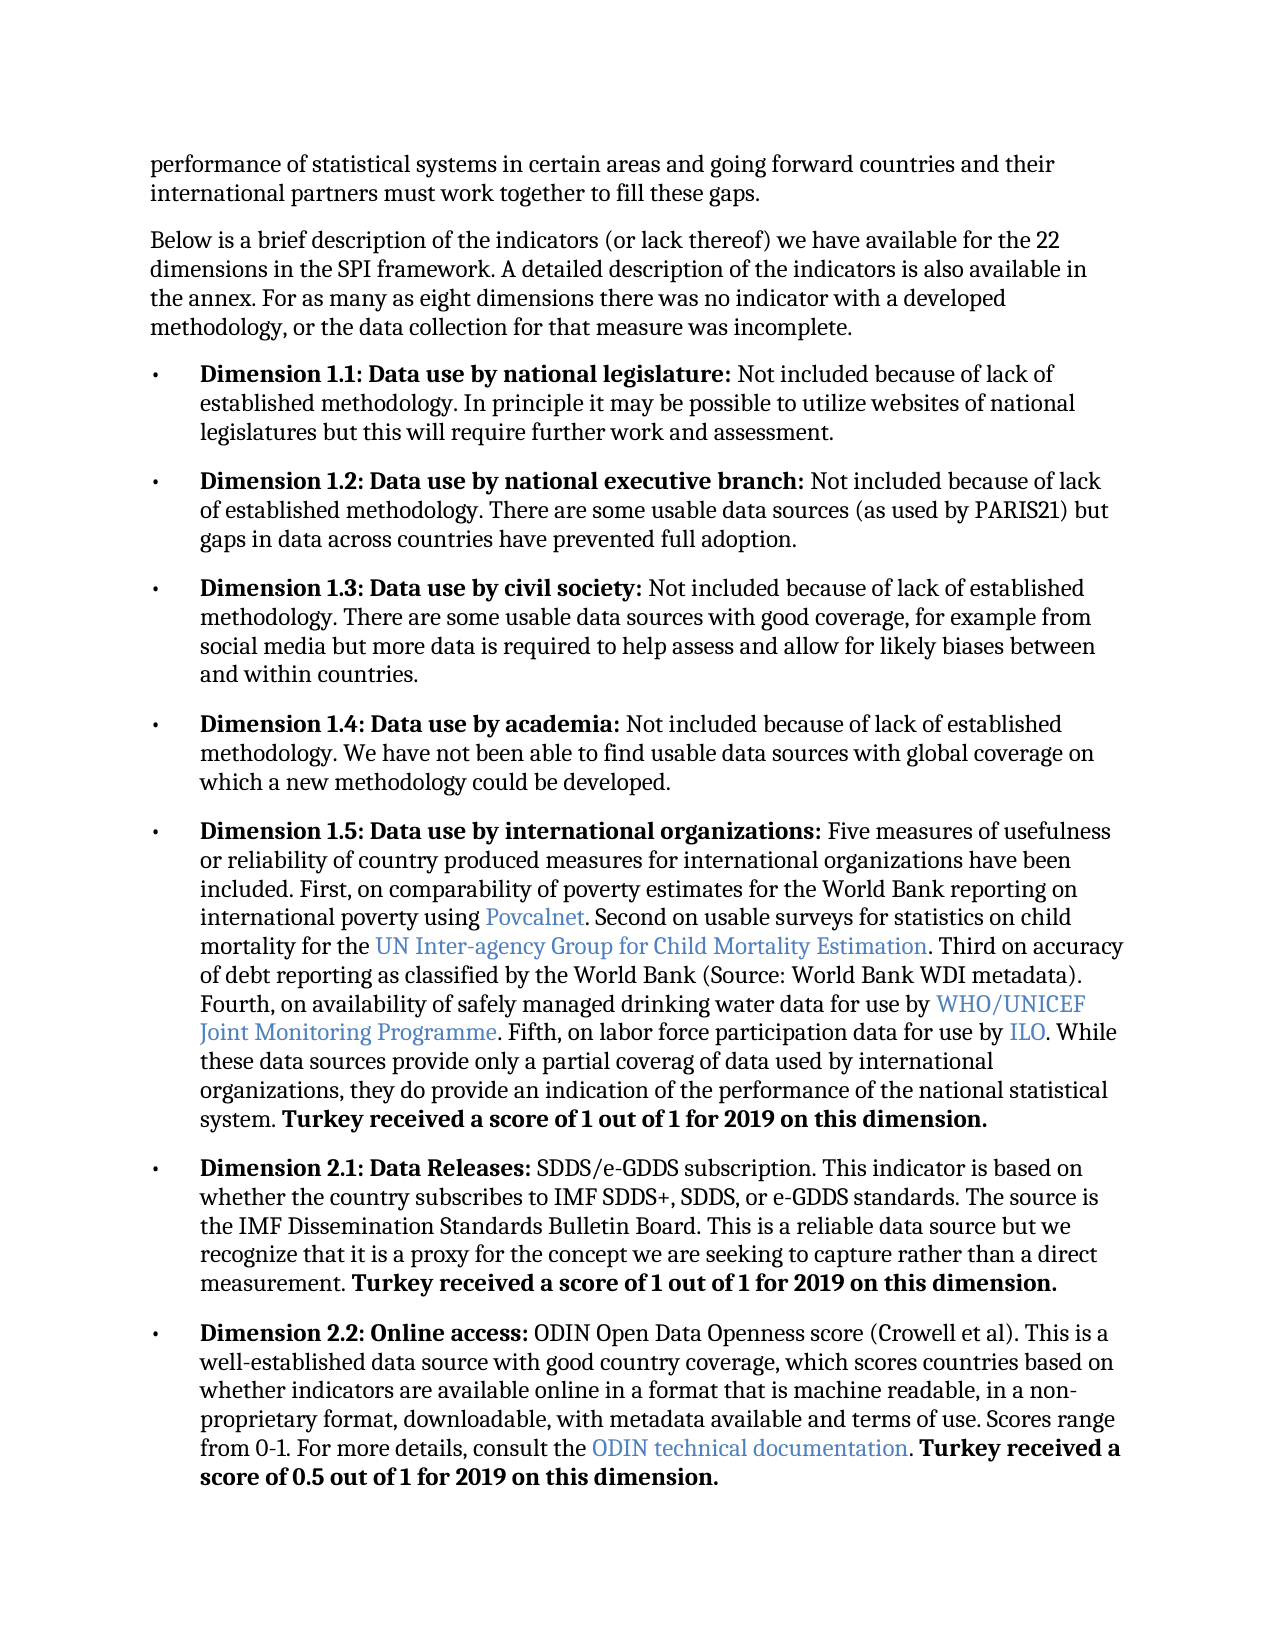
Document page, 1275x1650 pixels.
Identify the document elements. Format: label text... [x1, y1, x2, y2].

list Dimension 1.2: Data use by national executive branch: Not included because of lack of established methodology. There are some usable data sources (as used by PARIS21) but gaps in data across countries have prevented full adoption. [150, 467, 1125, 553]
list Dimension 1.3: Data use by civil society: Not included because of lack of established methodology. There are some usable data sources with good coverage, for example from social media but more data is required to help assess and allow for likely biases between and within countries. [150, 574, 1125, 689]
list Dimension 1.5: Data use by international organizations: Five measures of usefulness or reliability of country produced measures for international organizations have been included. First, on comparability of poverty estimates for the World Bank reporting on international poverty using Povcalnet. Second on usable surveys for statistics on child mortality for the UN Inter-agency Group for Child Mortality Estimation. Third on accuracy of debt reporting as classified by the World Bank (Source: World Bank WDI metadata). Fourth, on availability of safely managed drinking water data for use by WHO/UNICEF Joint Monitoring Programme. Fifth, on labor force participation data for use by ILO. While these data sources provide only a partial coverag of data used by international organizations, they do provide an indication of the performance of the national statistical system. Turkey received a score of 1 out of 1 for 2019 on this dimension. [150, 817, 1125, 1133]
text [150, 150, 1125, 207]
list Dimension 2.1: Data Releases: SDDS/e-GDDS subscription. This indicator is based on whether the country subscribes to IMF SDDS+, SDDS, or e-GDDS standards. The source is the IMF Dissemination Standards Bulletin Board. This is a reliable data source but we recognize that it is a proxy for the concept we are seeking to capture rather than a direct measurement. Turkey received a score of 1 out of 1 for 2019 on this dimension. [150, 1154, 1125, 1298]
list Dimension 1.1: Data use by national legislature: Not included because of lack of established methodology. In principle it may be possible to utilize websites of national legislatures but this will require further work and assessment. [150, 360, 1125, 446]
text Below is a brief description of the indicators (or lack thereof) we have available for the 22 dimensions in the SPI framework. A detailed description of the indicators is also available in the annex. For as many as eight dimensions there was no indicator with a developed methodology, or the data collection for that measure was incomplete. [150, 226, 1125, 341]
list Dimension 1.4: Data use by academia: Not included because of lack of established methodology. We have not been able to find usable data sources with global coverage on which a new methodology could be developed. [150, 710, 1125, 796]
list Dimension 2.2: Online access: ODIN Open Data Openness score (Crowell et al). This is a well-established data source with good country coverage, which scores countries based on whether indicators are available online in a format that is machine readable, in a non-proprietary format, downloadable, with metadata available and terms of use. Scores range from 0-1. For more details, consult the ODIN technical documentation. Turkey received a score of 0.5 out of 1 for 2019 on this dimension. [150, 1319, 1125, 1491]
